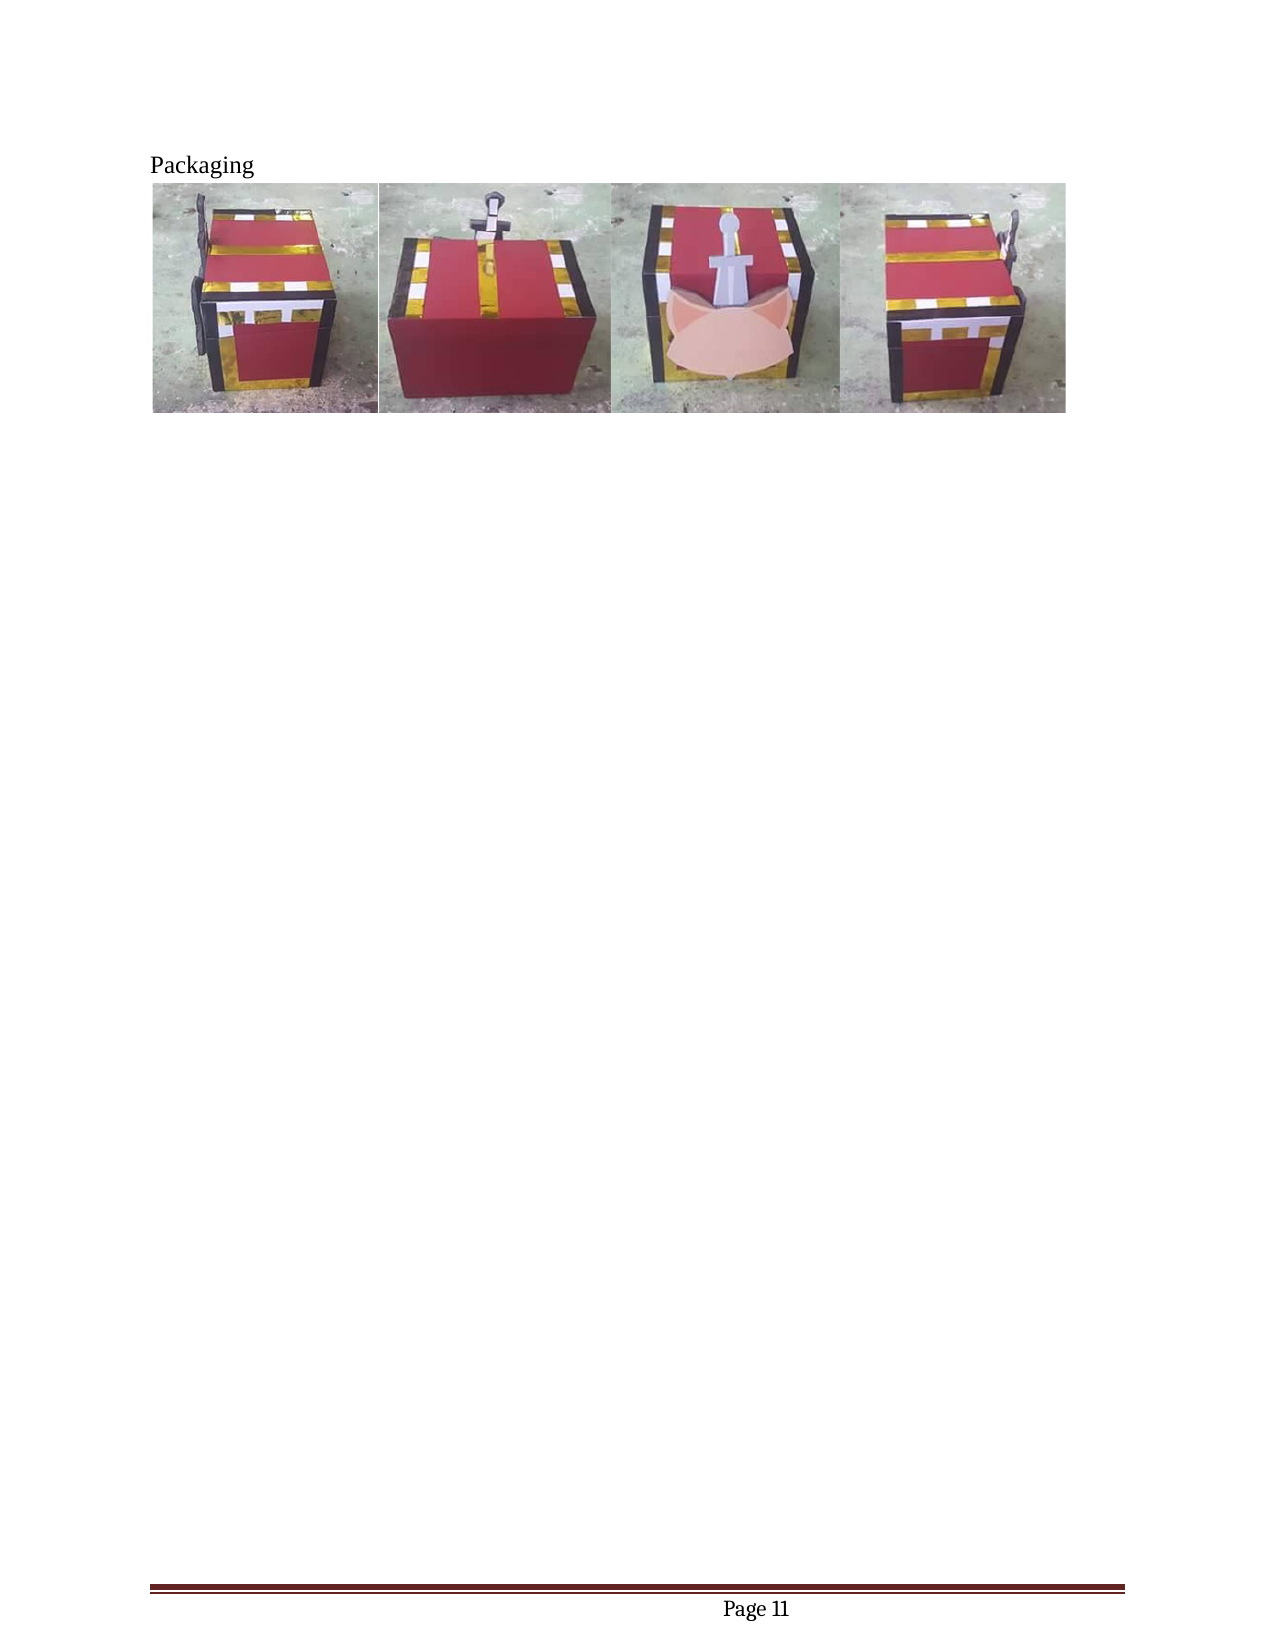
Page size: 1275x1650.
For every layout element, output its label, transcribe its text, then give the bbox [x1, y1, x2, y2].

text Packaging [150, 150, 1125, 179]
picture [150, 183, 1066, 412]
